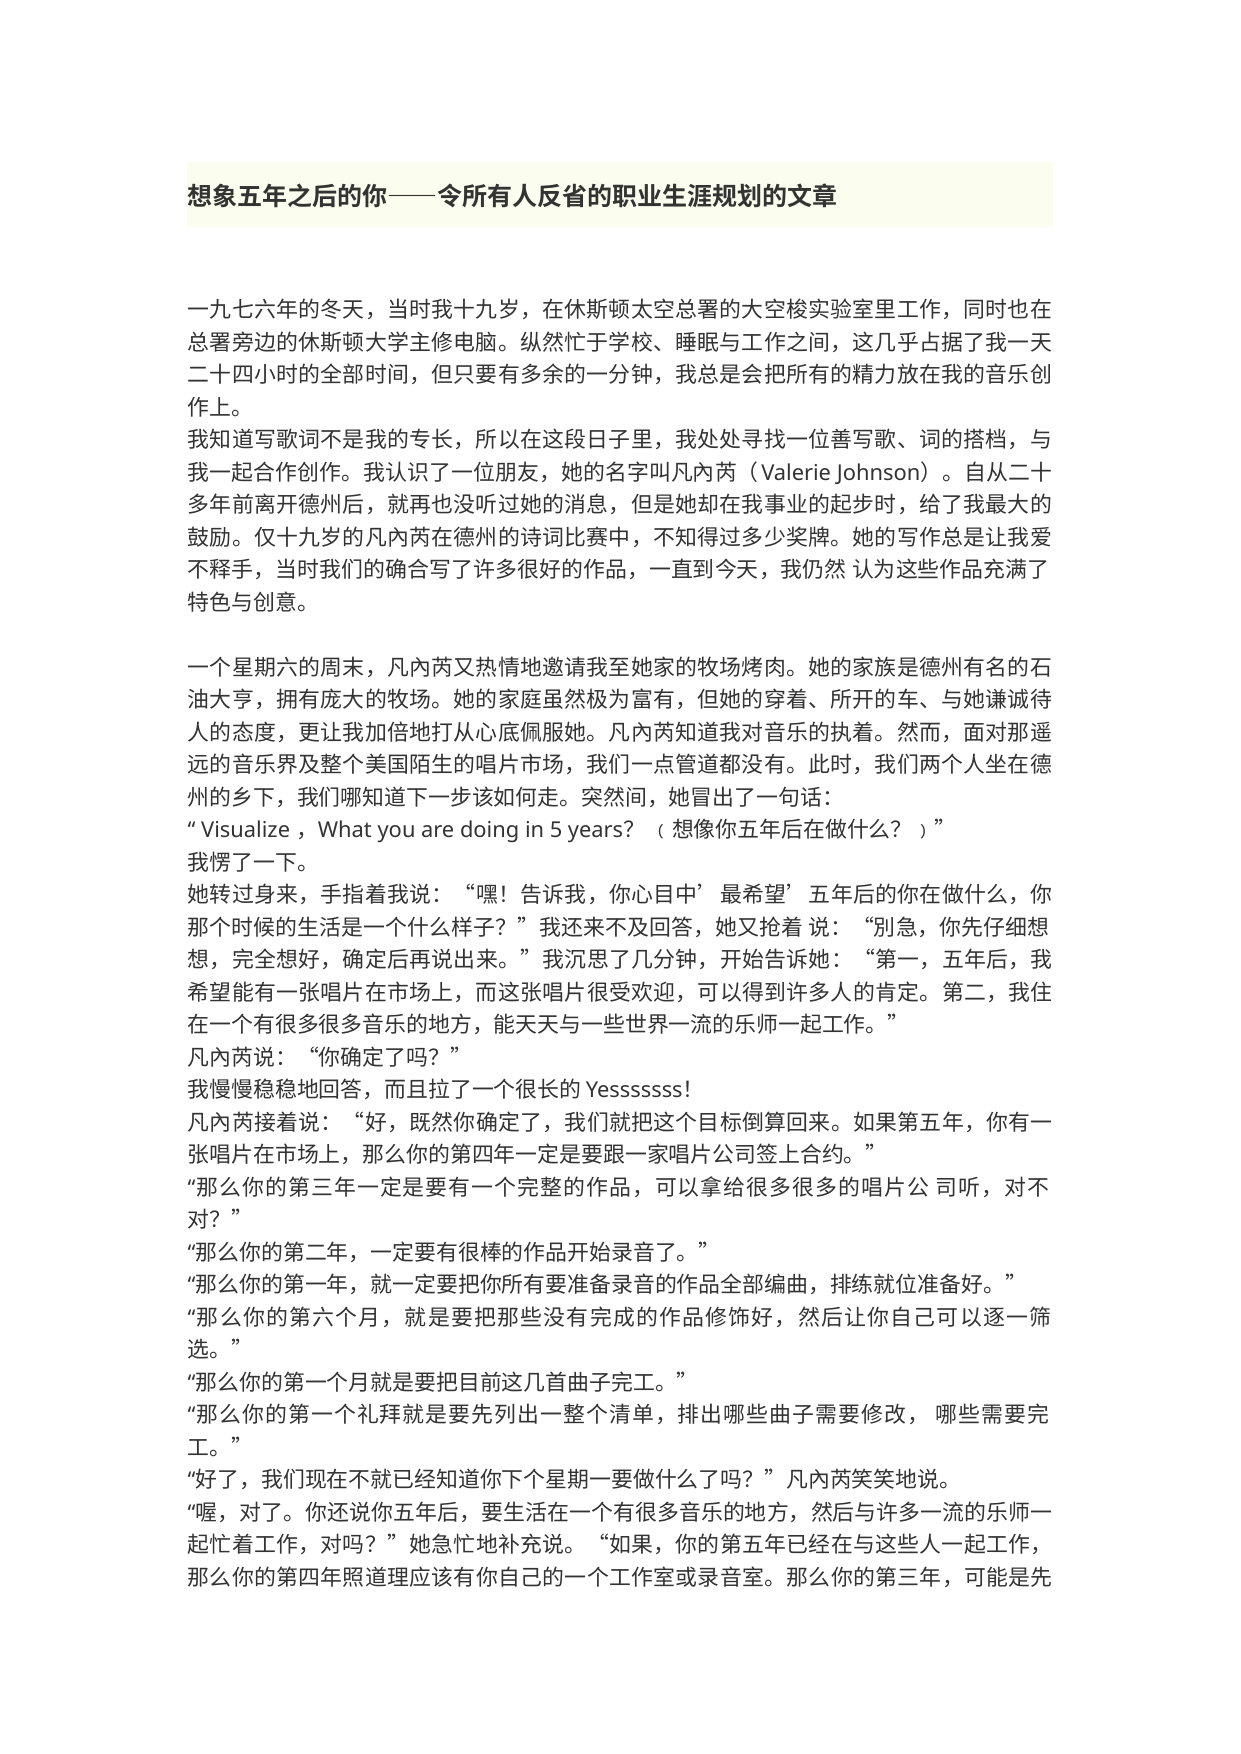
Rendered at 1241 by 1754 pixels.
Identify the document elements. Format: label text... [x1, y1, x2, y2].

text 想象五年之后的你——令所有人反省的职业生涯规划的文章 [187, 162, 1053, 227]
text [187, 1412, 1053, 1509]
